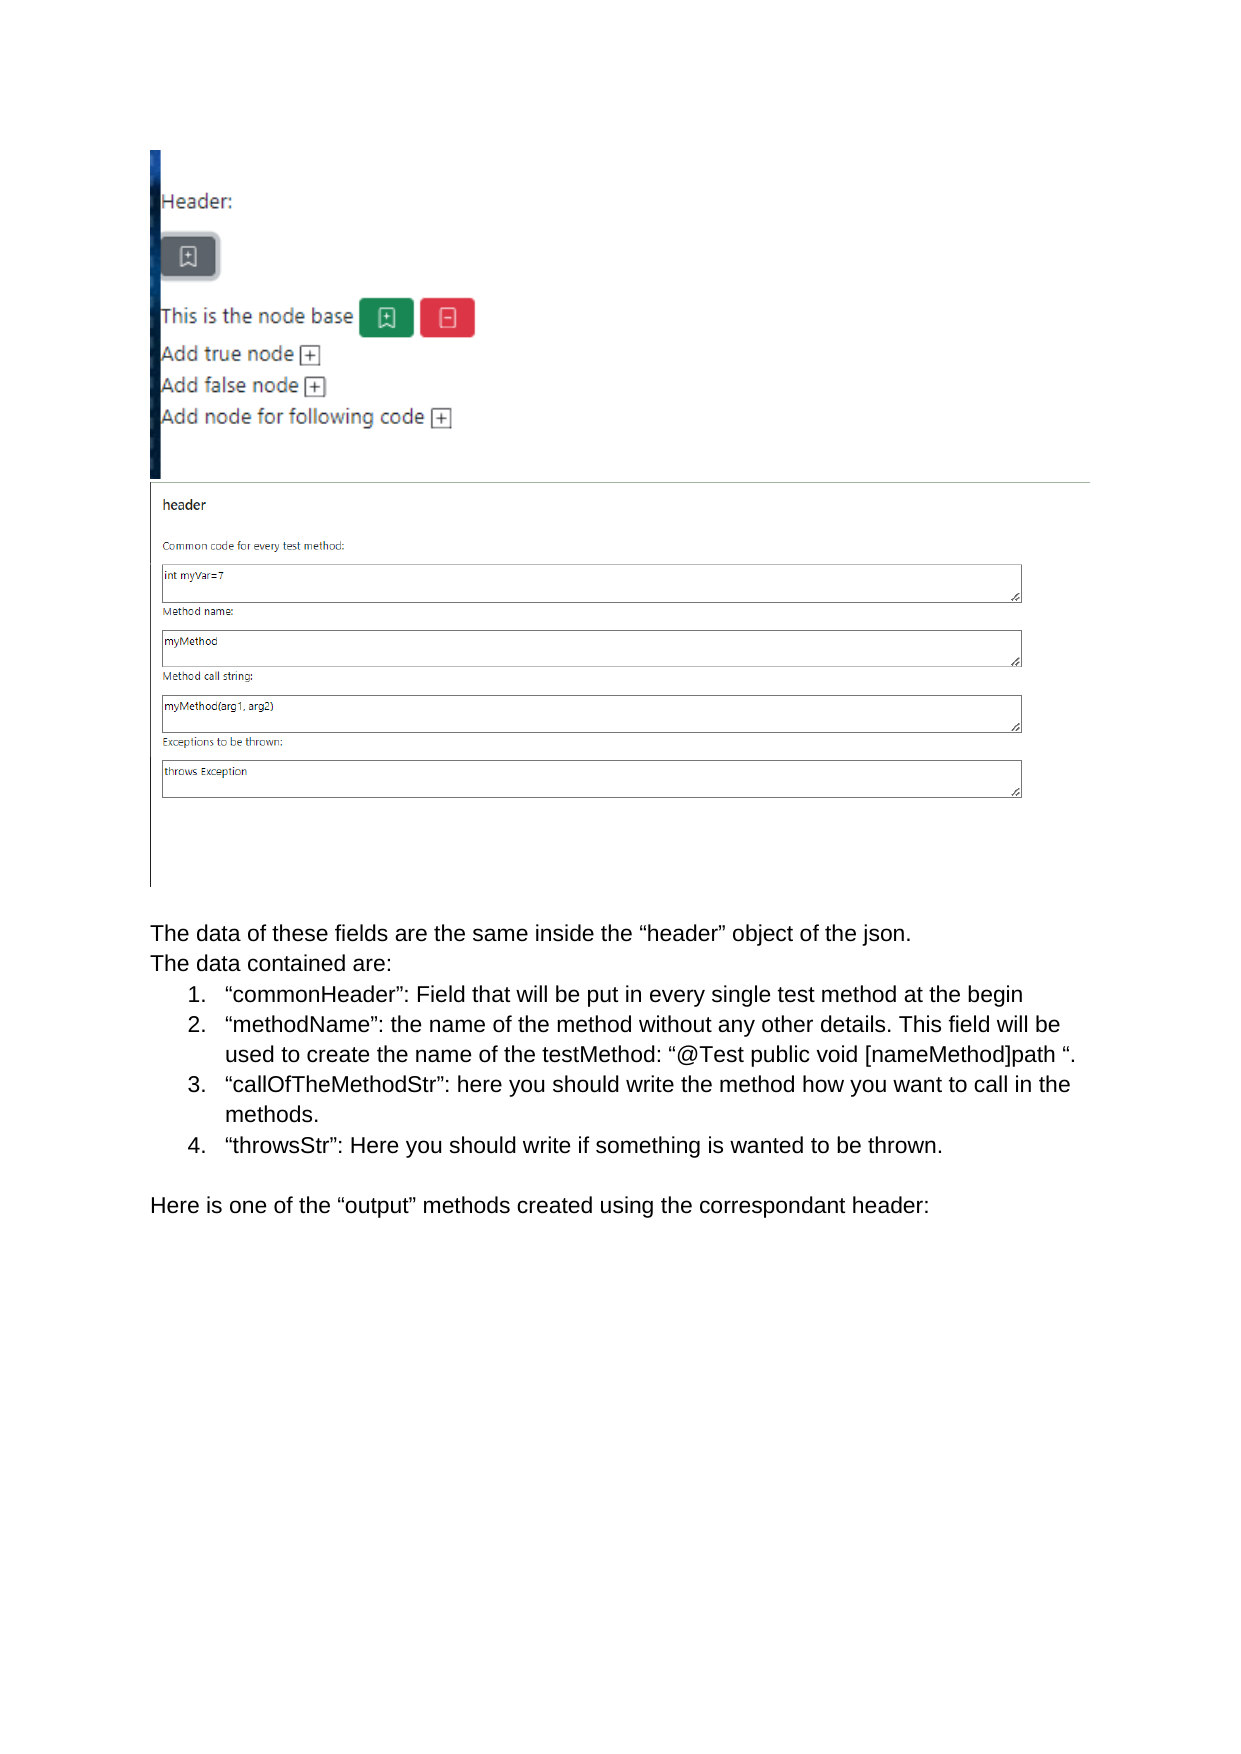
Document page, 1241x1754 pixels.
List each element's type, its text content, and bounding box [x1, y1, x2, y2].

list “methodName”: the name of the method without any other details. This field will be used to create the name of the testMethod: “@Test public void [nameMethod]path “. [187, 1011, 1090, 1067]
picture [150, 482, 1091, 887]
list “callOfTheMethodStr”: here you should write the method how you want to call in the methods. [187, 1071, 1090, 1128]
text The data contained are: [150, 950, 1090, 977]
text Here is one of the “output” methods created using the correspondant header: [150, 1192, 1090, 1218]
list “commonHeader”: Field that will be put in every single test method at the begin [187, 981, 1090, 1007]
text The data of these fields are the same inside the “header” object of the json. [150, 920, 1090, 947]
list “throwsStr”: Here you should write if something is wanted to be thrown. [187, 1132, 1090, 1158]
picture [150, 150, 769, 479]
